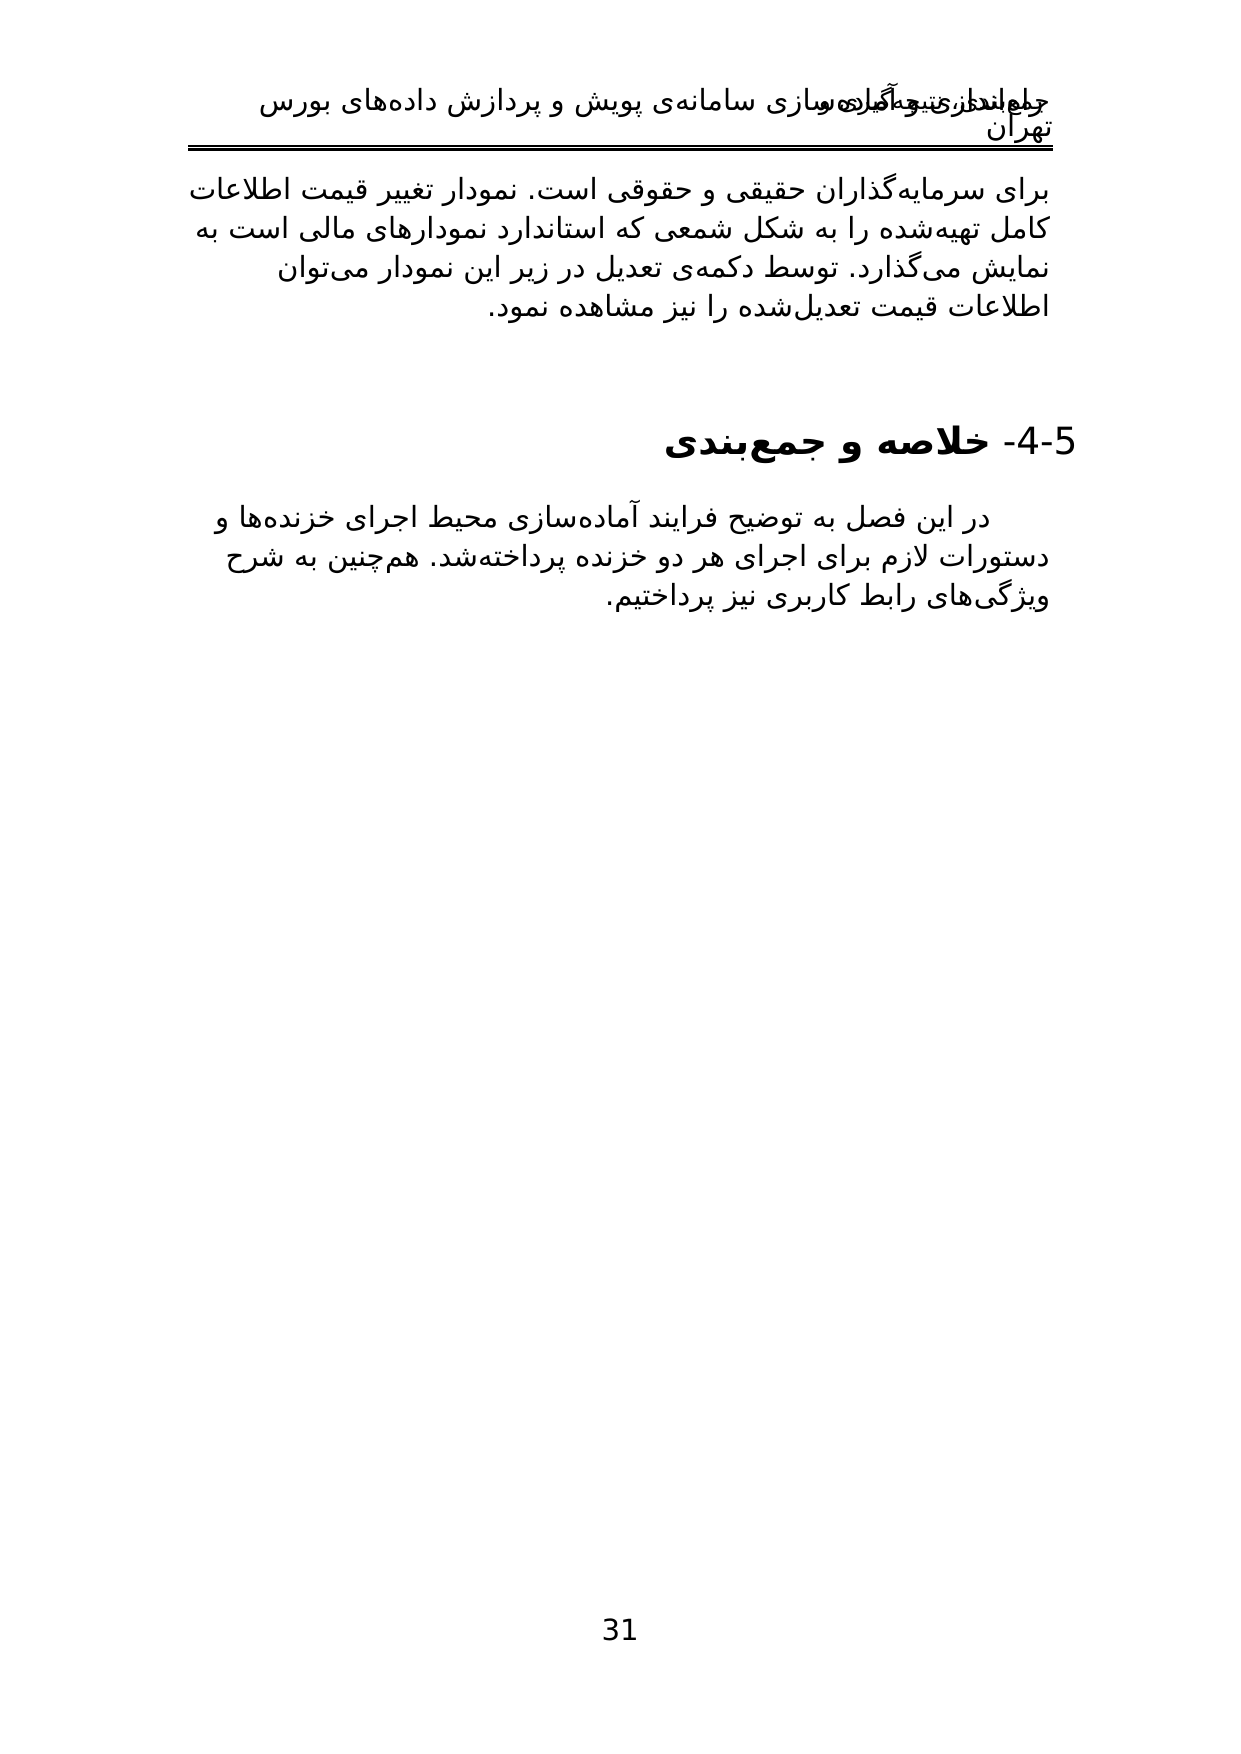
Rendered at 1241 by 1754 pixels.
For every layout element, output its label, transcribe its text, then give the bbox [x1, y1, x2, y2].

text خلاصه و جمع‌بندی [187, 419, 1050, 463]
text در این فصل به توضیح فرایند آماده‌سازی محیط اجرای خزنده‌ها و دستورات لازم برای اجرای هر دو خزنده پرداخته‌شد. هم‌چنین به شرح ویژگی‌های رابط کاربری نیز پرداختیم. [187, 500, 1050, 612]
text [187, 172, 1050, 323]
